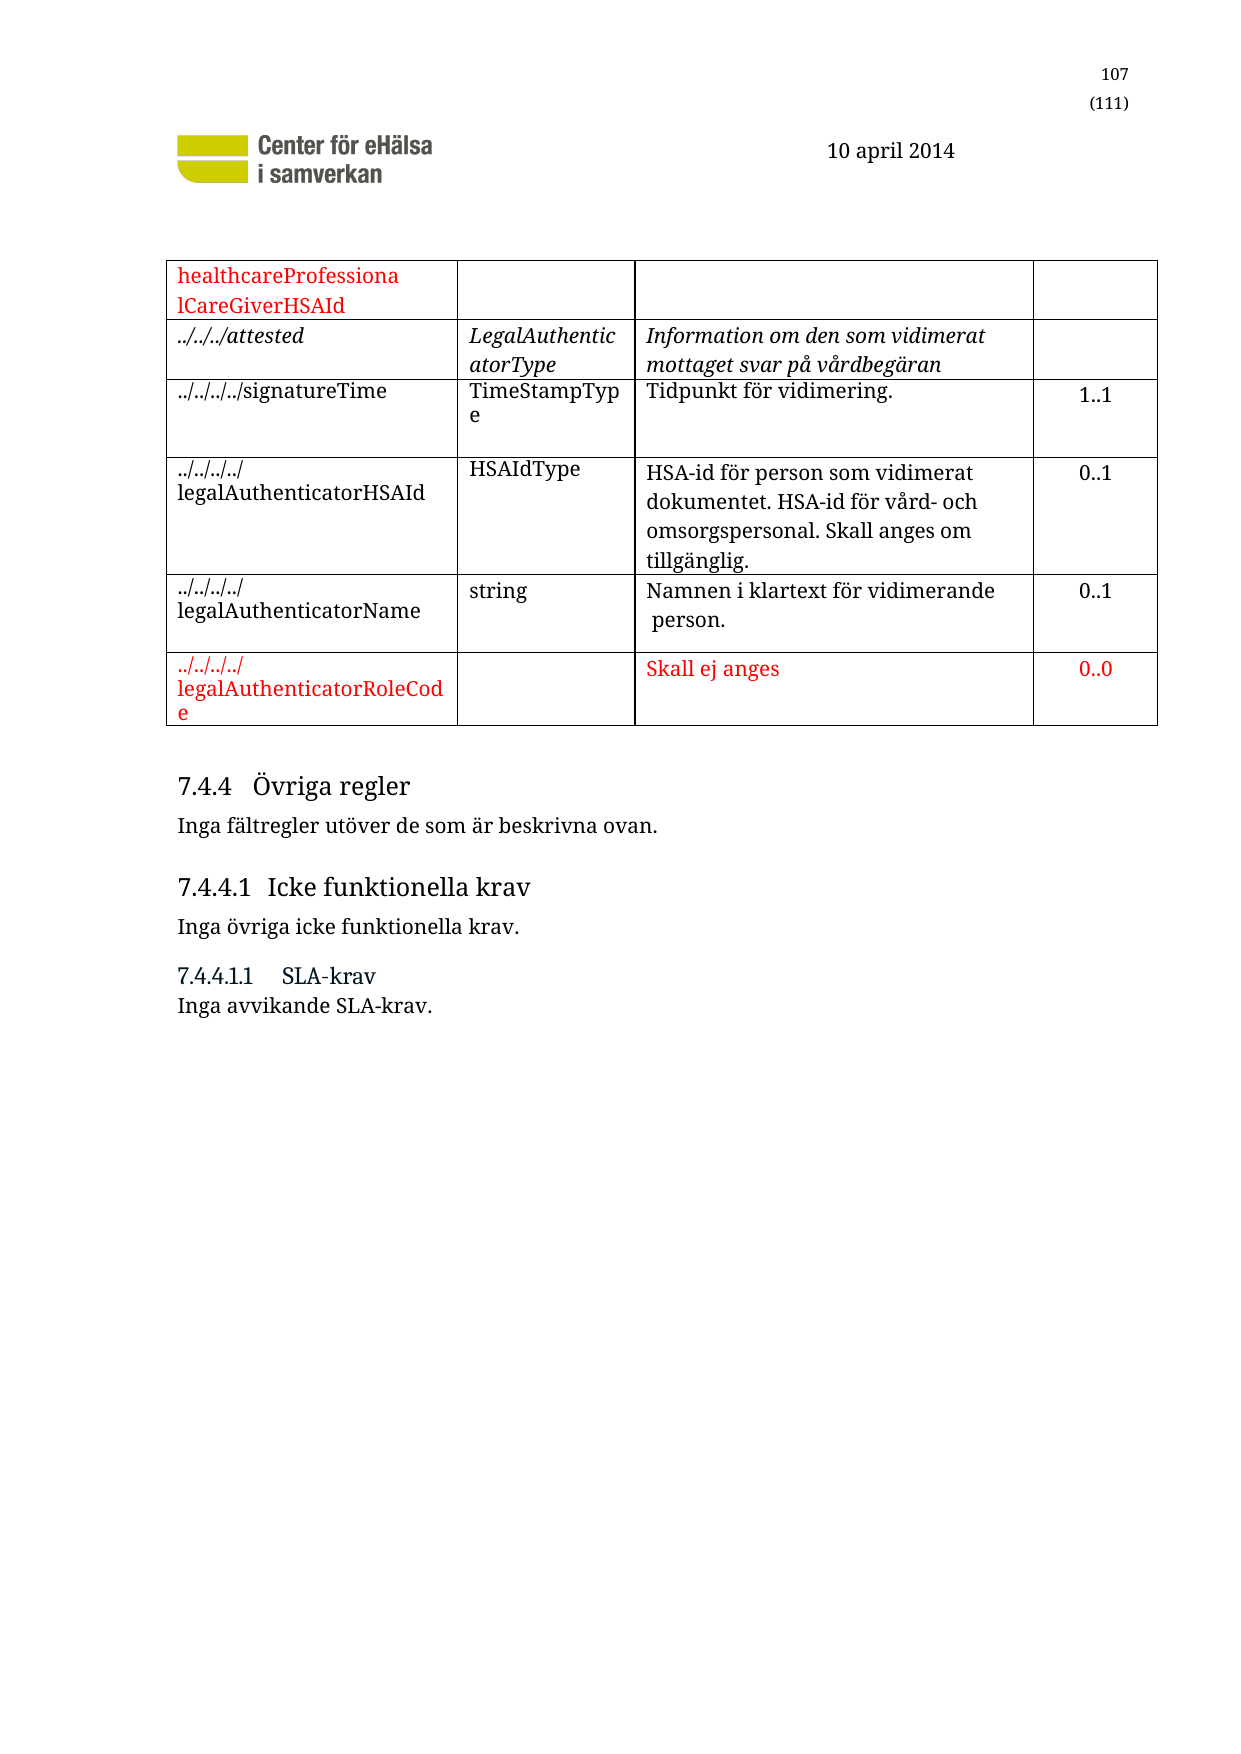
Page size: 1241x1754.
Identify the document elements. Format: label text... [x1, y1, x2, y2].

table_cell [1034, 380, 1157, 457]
text Inga avvikande SLA-krav. [177, 991, 1081, 1020]
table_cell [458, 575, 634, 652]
text Inga övriga icke funktionella krav. [177, 912, 1081, 941]
subtitle SLA-krav [177, 962, 1081, 991]
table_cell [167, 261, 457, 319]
subtitle Icke funktionella krav [177, 869, 1081, 903]
picture [177, 135, 432, 183]
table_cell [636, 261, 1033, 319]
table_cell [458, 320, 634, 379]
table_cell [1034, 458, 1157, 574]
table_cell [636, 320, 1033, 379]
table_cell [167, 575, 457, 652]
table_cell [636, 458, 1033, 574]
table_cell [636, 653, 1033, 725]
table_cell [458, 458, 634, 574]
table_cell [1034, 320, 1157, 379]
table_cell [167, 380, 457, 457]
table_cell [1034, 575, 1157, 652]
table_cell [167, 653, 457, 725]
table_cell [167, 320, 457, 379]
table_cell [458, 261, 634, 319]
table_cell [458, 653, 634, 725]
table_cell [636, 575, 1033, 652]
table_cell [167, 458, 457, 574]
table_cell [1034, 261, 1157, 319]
text Inga fältregler utöver de som är beskrivna ovan. [177, 811, 1081, 840]
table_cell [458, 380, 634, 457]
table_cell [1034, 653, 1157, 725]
subtitle Övriga regler [177, 768, 1081, 802]
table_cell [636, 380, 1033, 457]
